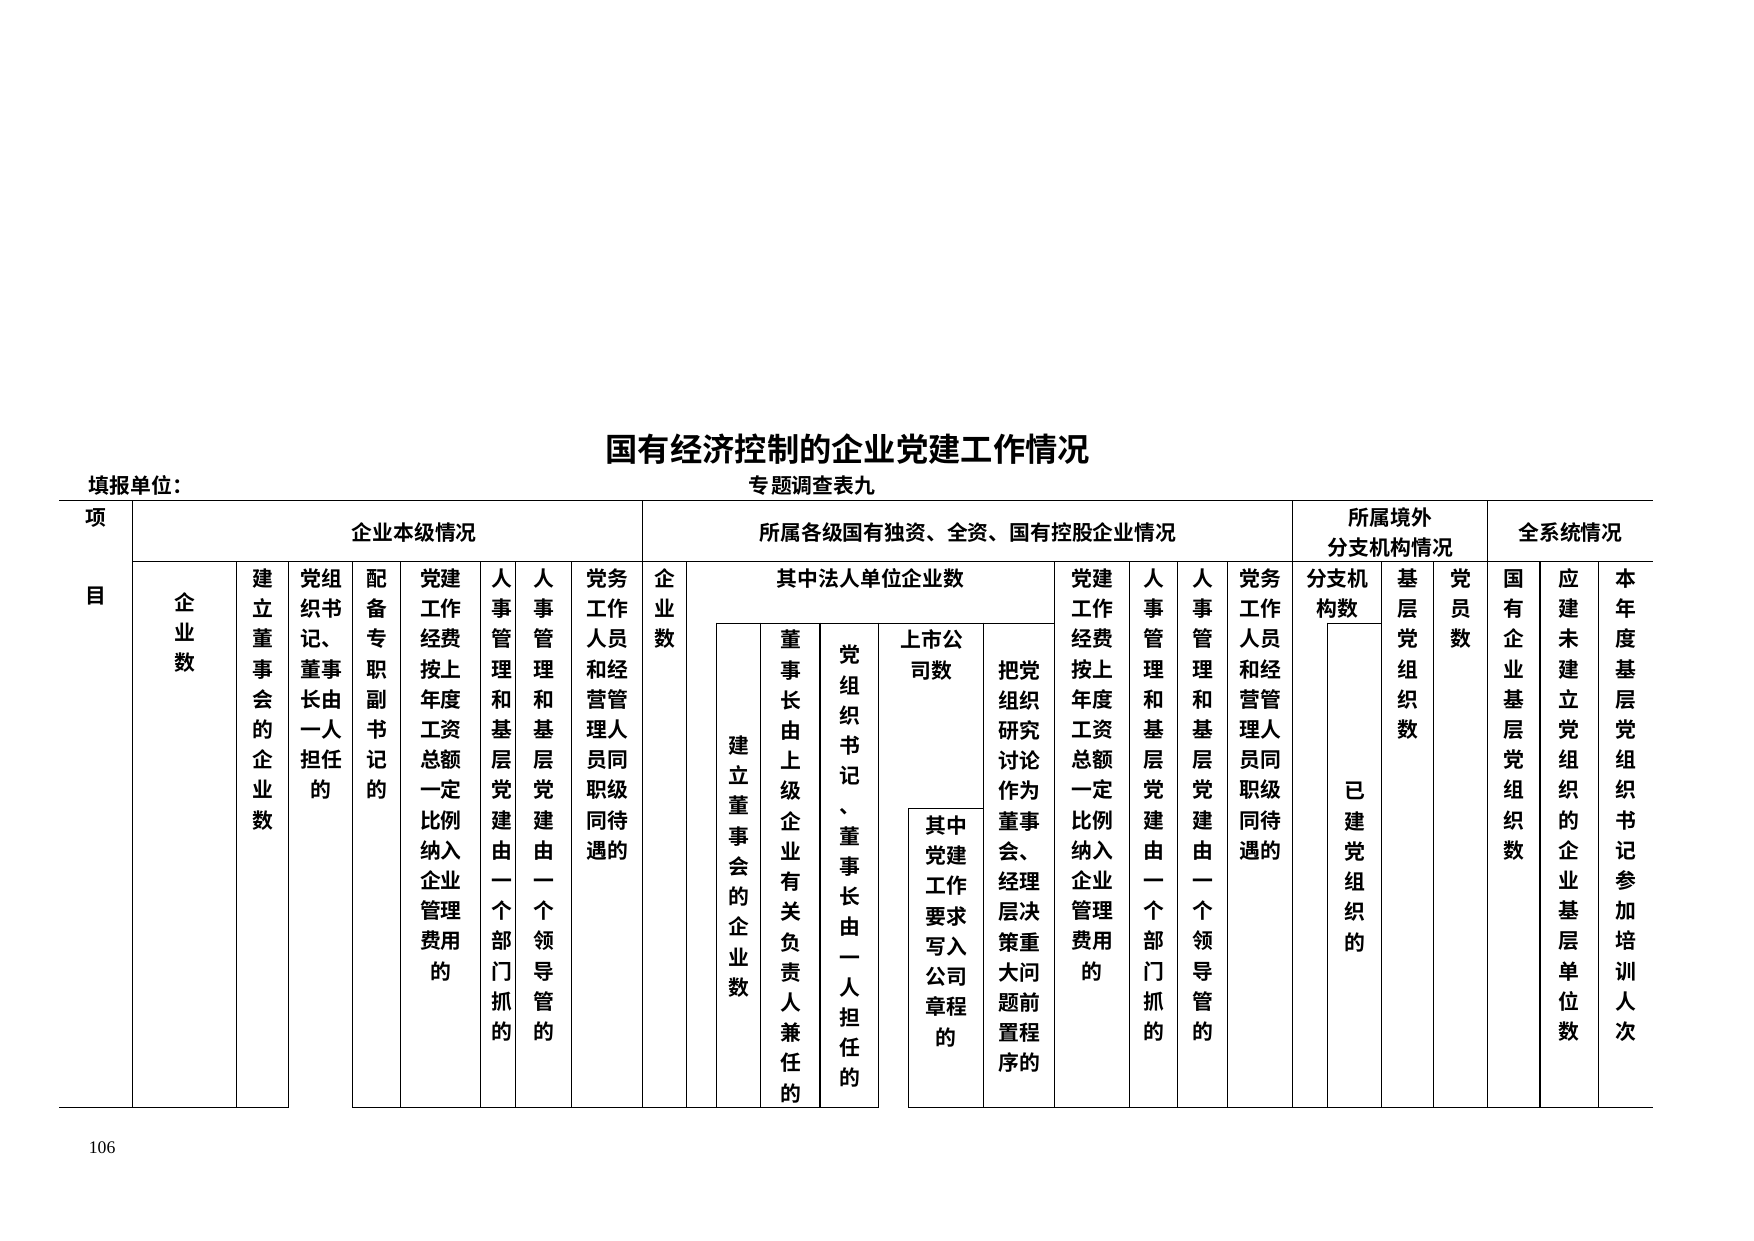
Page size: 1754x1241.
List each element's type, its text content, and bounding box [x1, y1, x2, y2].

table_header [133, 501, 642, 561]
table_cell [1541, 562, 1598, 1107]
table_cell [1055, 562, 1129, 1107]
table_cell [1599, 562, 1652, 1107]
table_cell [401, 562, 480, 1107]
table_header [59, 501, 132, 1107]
text 国有经济控制的企业党建工作情况 [89, 436, 1606, 467]
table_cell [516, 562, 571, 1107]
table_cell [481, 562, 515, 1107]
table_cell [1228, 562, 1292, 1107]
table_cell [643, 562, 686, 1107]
text 填报单位： 专题调查表九 [89, 467, 1606, 500]
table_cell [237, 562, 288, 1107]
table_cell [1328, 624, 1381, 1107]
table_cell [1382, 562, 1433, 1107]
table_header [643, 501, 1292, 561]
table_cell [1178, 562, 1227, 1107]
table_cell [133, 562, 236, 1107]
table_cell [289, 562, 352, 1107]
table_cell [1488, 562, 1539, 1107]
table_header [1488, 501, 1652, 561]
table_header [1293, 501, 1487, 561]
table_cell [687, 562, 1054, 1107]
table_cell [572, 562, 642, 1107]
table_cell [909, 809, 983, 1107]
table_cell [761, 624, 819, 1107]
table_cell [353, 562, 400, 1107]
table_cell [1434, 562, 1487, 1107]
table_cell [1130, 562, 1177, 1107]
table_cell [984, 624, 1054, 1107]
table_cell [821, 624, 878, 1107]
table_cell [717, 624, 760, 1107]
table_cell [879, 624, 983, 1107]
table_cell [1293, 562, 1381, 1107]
